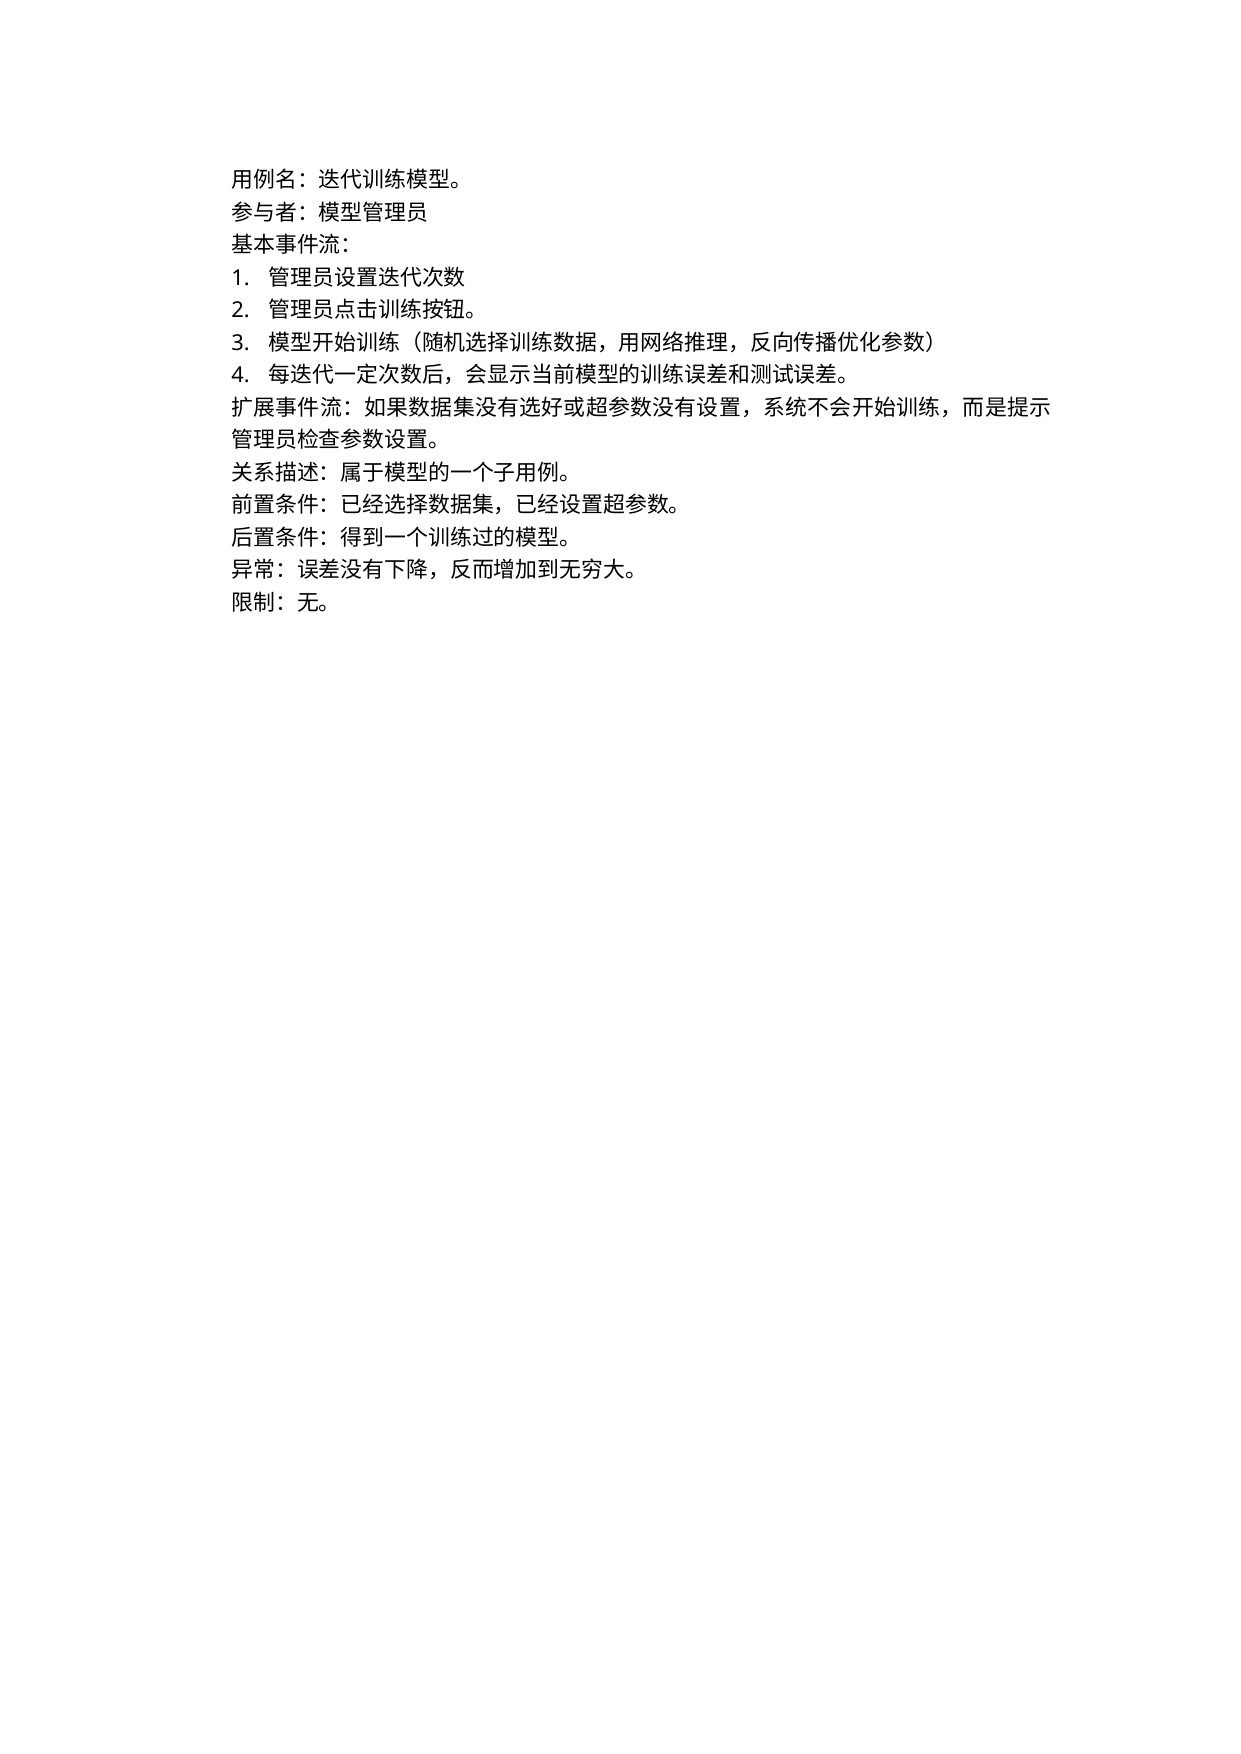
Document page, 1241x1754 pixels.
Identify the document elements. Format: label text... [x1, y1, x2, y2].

text 参与者：模型管理员 [187, 194, 1053, 227]
text 关系描述：属于模型的一个子用例。 [231, 454, 1053, 487]
list 管理员点击训练按钮。 [231, 292, 1053, 324]
text 后置条件：得到一个训练过的模型。 [231, 519, 1053, 552]
text 异常：误差没有下降，反而增加到无穷大。 [231, 552, 1053, 584]
list 模型开始训练（随机选择训练数据，用网络推理，反向传播优化参数） [231, 324, 1053, 357]
text 前置条件：已经选择数据集，已经设置超参数。 [231, 487, 1053, 519]
text 扩展事件流：如果数据集没有选好或超参数没有设置，系统不会开始训练，而是提示管理员检查参数设置。 [231, 389, 1053, 454]
text 用例名：迭代训练模型。 [187, 162, 1053, 194]
list 每迭代一定次数后，会显示当前模型的训练误差和测试误差。 [231, 357, 1053, 389]
text 限制：无。 [231, 584, 1053, 617]
list 管理员设置迭代次数 [231, 259, 1053, 292]
text 基本事件流： [231, 227, 1053, 259]
